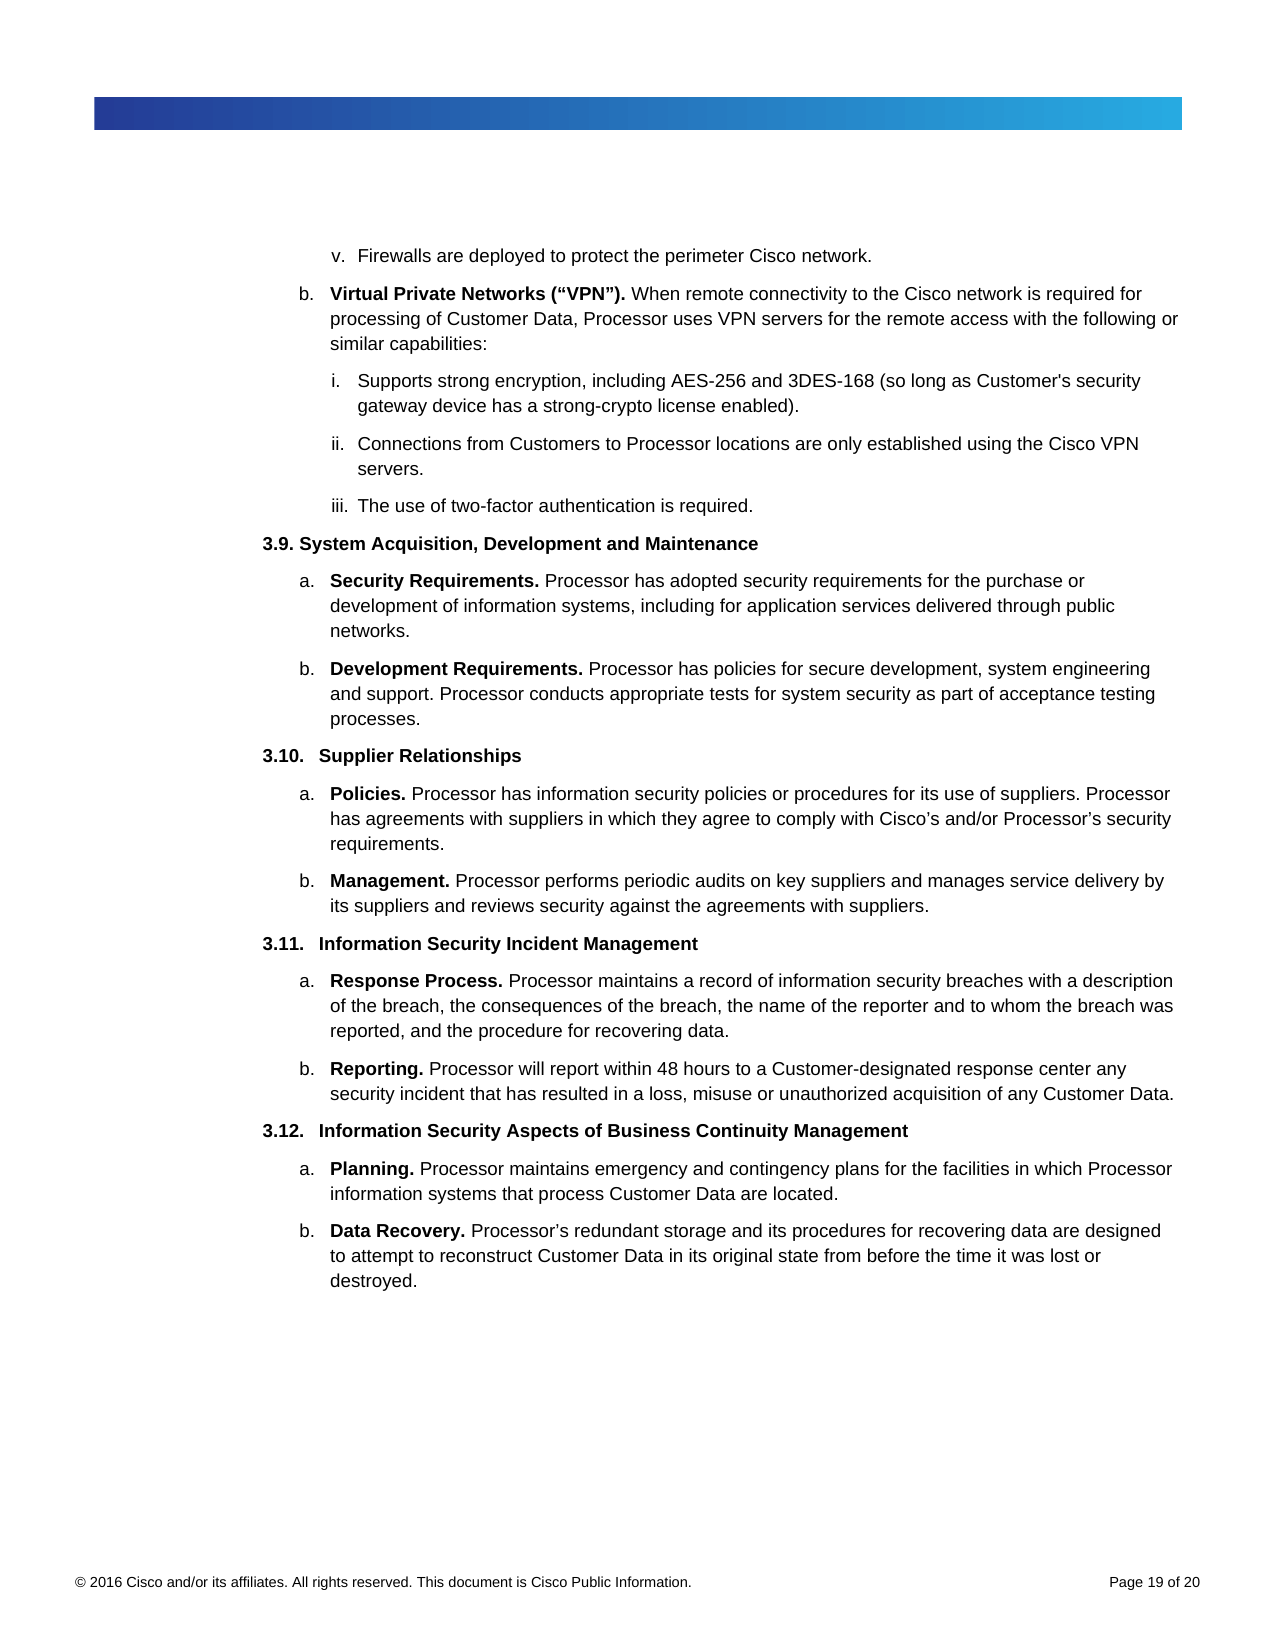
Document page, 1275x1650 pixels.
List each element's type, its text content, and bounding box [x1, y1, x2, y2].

list a. Policies. Processor has information security policies or procedures for its use of suppliers. Processor has agreements with suppliers in which they agree to comply with Cisco’s and/or Processor’s security requirements. [299, 780, 1181, 855]
list v. Firewalls are deployed to protect the perimeter Cisco network. [331, 150, 1181, 267]
list b. Development Requirements. Processor has policies for secure development, system engineering and support. Processor conducts appropriate tests for system security as part of acceptance testing processes. [299, 655, 1181, 730]
list b. Data Recovery. Processor’s redundant storage and its procedures for recovering data are designed to attempt to reconstruct Customer Data in its original state from before the time it was lost or destroyed. [299, 1217, 1181, 1292]
list ii. Connections from Customers to Processor locations are only established using the Cisco VPN servers. [331, 430, 1181, 480]
list 3.12. Information Security Aspects of Business Continuity Management [262, 1117, 1181, 1142]
list 3.10. Supplier Relationships [262, 742, 1181, 767]
list a. Response Process. Processor maintains a record of information security breaches with a description of the breach, the consequences of the breach, the name of the reporter and to whom the breach was reported, and the procedure for recovering data. [299, 967, 1181, 1042]
list a. Planning. Processor maintains emergency and contingency plans for the facilities in which Processor information systems that process Customer Data are located. [299, 1155, 1181, 1205]
list a. Security Requirements. Processor has adopted security requirements for the purchase or development of information systems, including for application services delivered through public networks. [299, 567, 1181, 642]
list iii. The use of two-factor authentication is required. [331, 492, 1181, 517]
list b. Virtual Private Networks (“VPN”). When remote connectivity to the Cisco network is required for processing of Customer Data, Processor uses VPN servers for the remote access with the following or similar capabilities: [298, 280, 1181, 355]
list i. Supports strong encryption, including AES-256 and 3DES-168 (so long as Customer's security gateway device has a strong-crypto license enabled). [331, 367, 1181, 417]
list 3.11. Information Security Incident Management [262, 930, 1181, 955]
list b. Reporting. Processor will report within 48 hours to a Customer-designated response center any security incident that has resulted in a loss, misuse or unauthorized acquisition of any Customer Data. [299, 1055, 1181, 1105]
list b. Management. Processor performs periodic audits on key suppliers and manages service delivery by its suppliers and reviews security against the agreements with suppliers. [299, 867, 1181, 917]
list 3.9. System Acquisition, Development and Maintenance [262, 530, 1181, 555]
